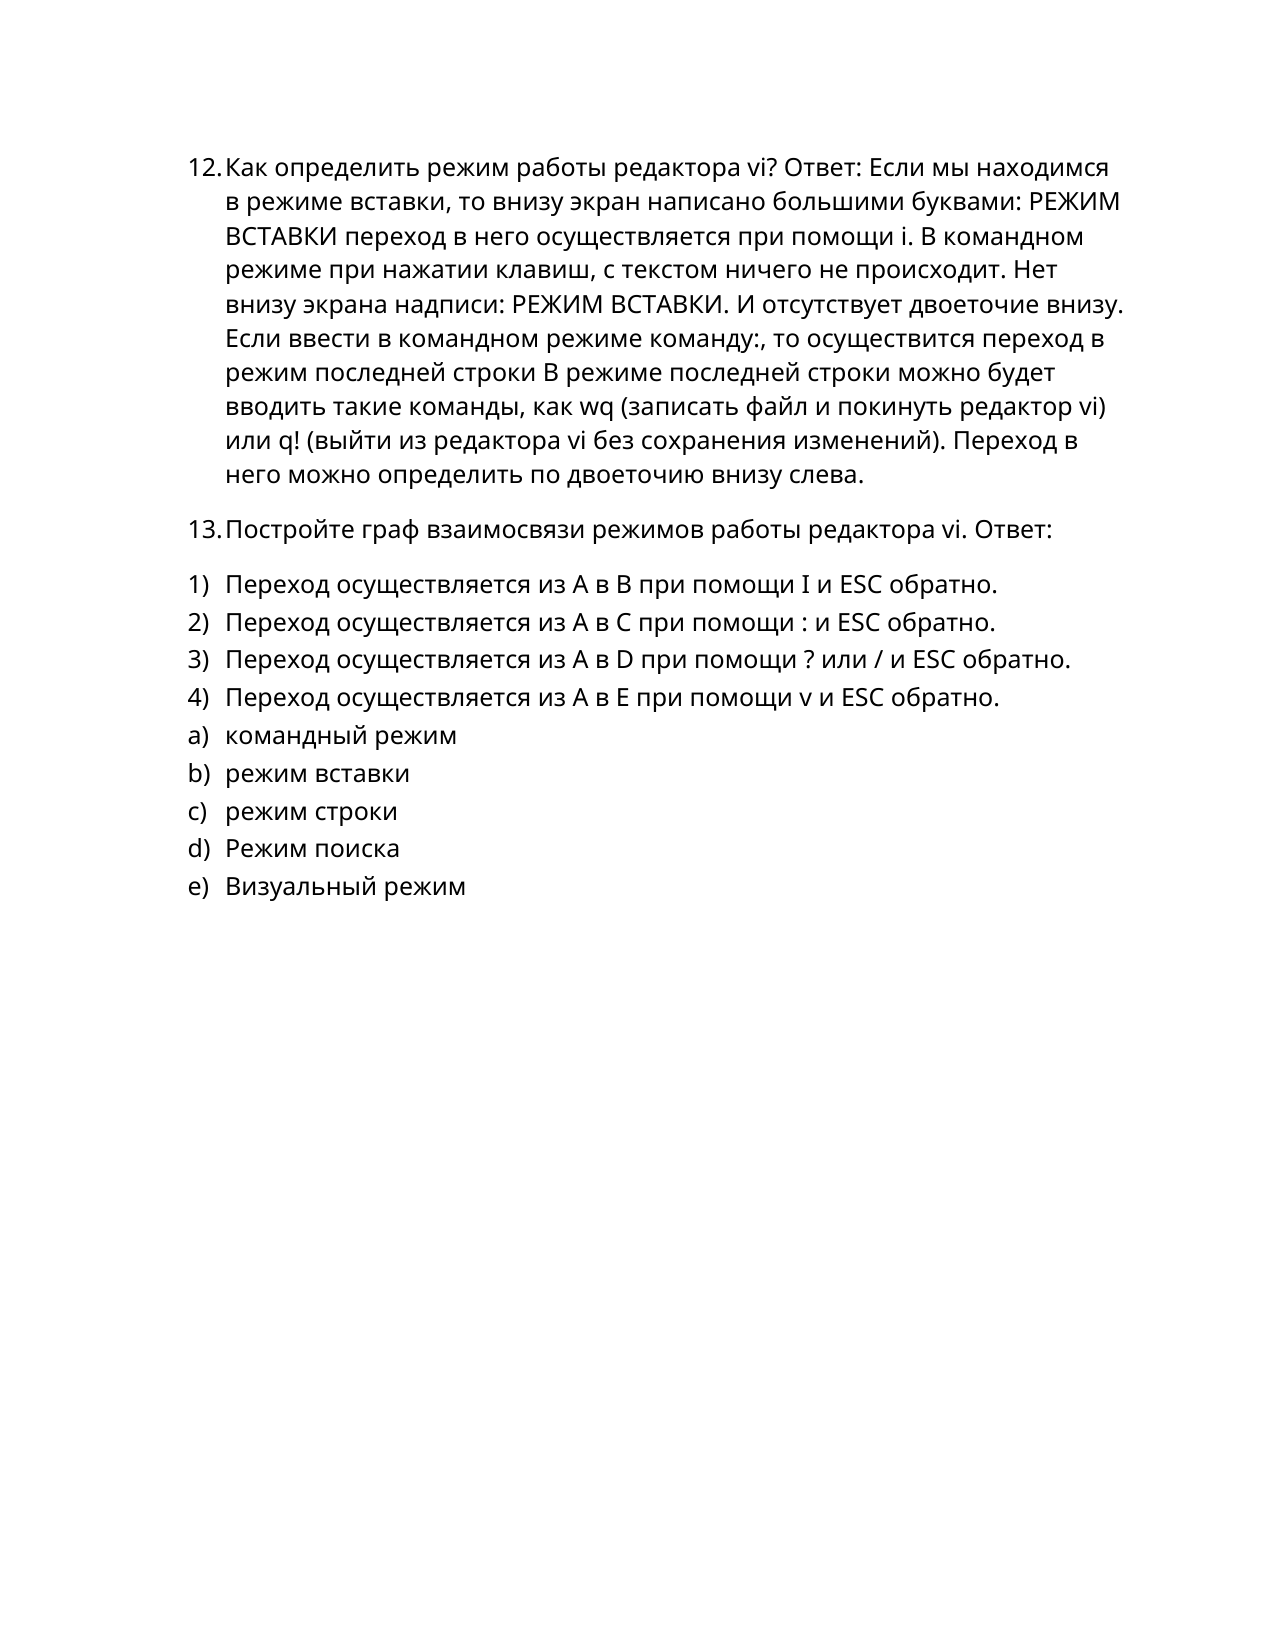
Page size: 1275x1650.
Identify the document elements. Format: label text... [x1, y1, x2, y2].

list Визуальный режим [187, 869, 1125, 903]
list Режим поиска [187, 831, 1125, 865]
list Переход осуществляется из A в D при помощи ? или / и ESC обратно. [187, 642, 1125, 676]
list Переход осуществляется из A в E при помощи v и ESC обратно. [187, 680, 1125, 714]
list Как определить режим работы редактора vi? Ответ: Если мы находимся в режиме вставки, то внизу экран написано большими буквами: РЕЖИМ ВСТАВКИ переход в него осуществляется при помощи i. В командном режиме при нажатии клавиш, с текстом ничего не происходит. Нет внизу экрана надписи: РЕЖИМ ВСТАВКИ. И отсутствует двоеточие внизу. Если ввести в командном режиме команду:, то осуществится переход в режим последней строки В режиме последней строки можно будет вводить такие команды, как wq (записать файл и покинуть редактор vi) или q! (выйти из редактора vi без сохранения изменений). Переход в него можно определить по двоеточию внизу слева. [187, 150, 1125, 491]
list Переход осуществляется из A в B при помощи I и ESC обратно. [187, 566, 1125, 600]
list режим строки [187, 793, 1125, 827]
list командный режим [187, 718, 1125, 752]
list режим вставки [187, 755, 1125, 789]
list Переход осуществляется из A в C при помощи : и ESC обратно. [187, 604, 1125, 638]
list Постройте граф взаимосвязи режимов работы редактора vi. Ответ: [187, 511, 1125, 546]
